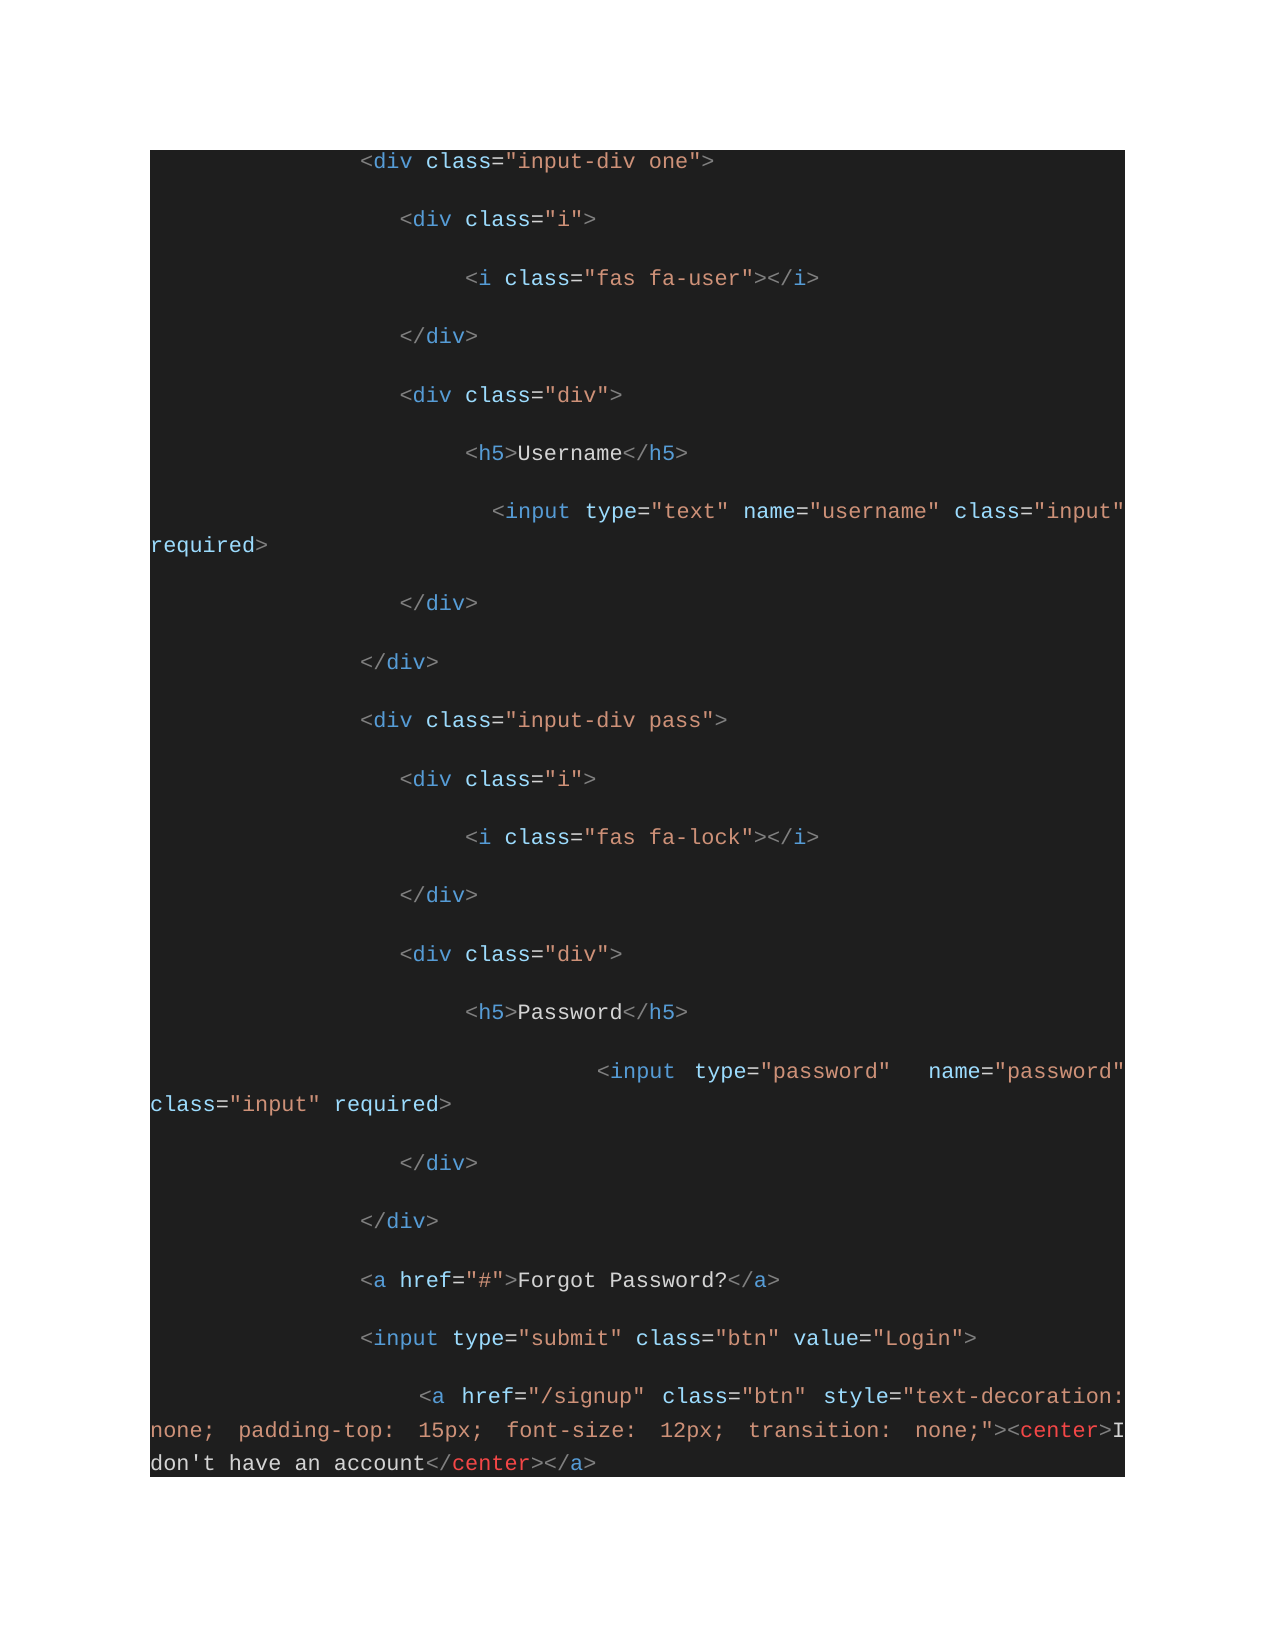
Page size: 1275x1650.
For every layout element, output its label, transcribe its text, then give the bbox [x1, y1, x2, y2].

text <a href="#">Forgot Password?</a> [150, 1269, 1125, 1293]
text </div> [150, 1152, 1125, 1177]
text </div> [150, 885, 1125, 909]
text <div class="div"> [150, 943, 1125, 968]
text <h5>Password</h5> [150, 1002, 1125, 1026]
text <i class="fas fa-lock"></i> [150, 826, 1125, 851]
text </div> [150, 592, 1125, 617]
text <div class="input-div one"> [150, 150, 1125, 175]
text <a href="/signup" class="btn" style="text-decoration: none; padding-top: 15px; font-size: 12px; transition: none;"><center>I don't have an account</center></a> [150, 1386, 1125, 1477]
text <div class="div"> [150, 384, 1125, 408]
text <div class="i"> [150, 768, 1125, 793]
text <input type="submit" class="btn" value="Login"> [150, 1327, 1125, 1352]
text <input type="password" name="password" class="input" required> [150, 1060, 1125, 1118]
text </div> [150, 651, 1125, 676]
text <input type="text" name="username" class="input" required> [150, 501, 1125, 559]
text </div> [150, 325, 1125, 350]
text <div class="i"> [150, 208, 1125, 233]
text <div class="input-div pass"> [150, 709, 1125, 734]
text <i class="fas fa-user"></i> [150, 267, 1125, 292]
text </div> [150, 1210, 1125, 1235]
text <h5>Username</h5> [150, 442, 1125, 467]
